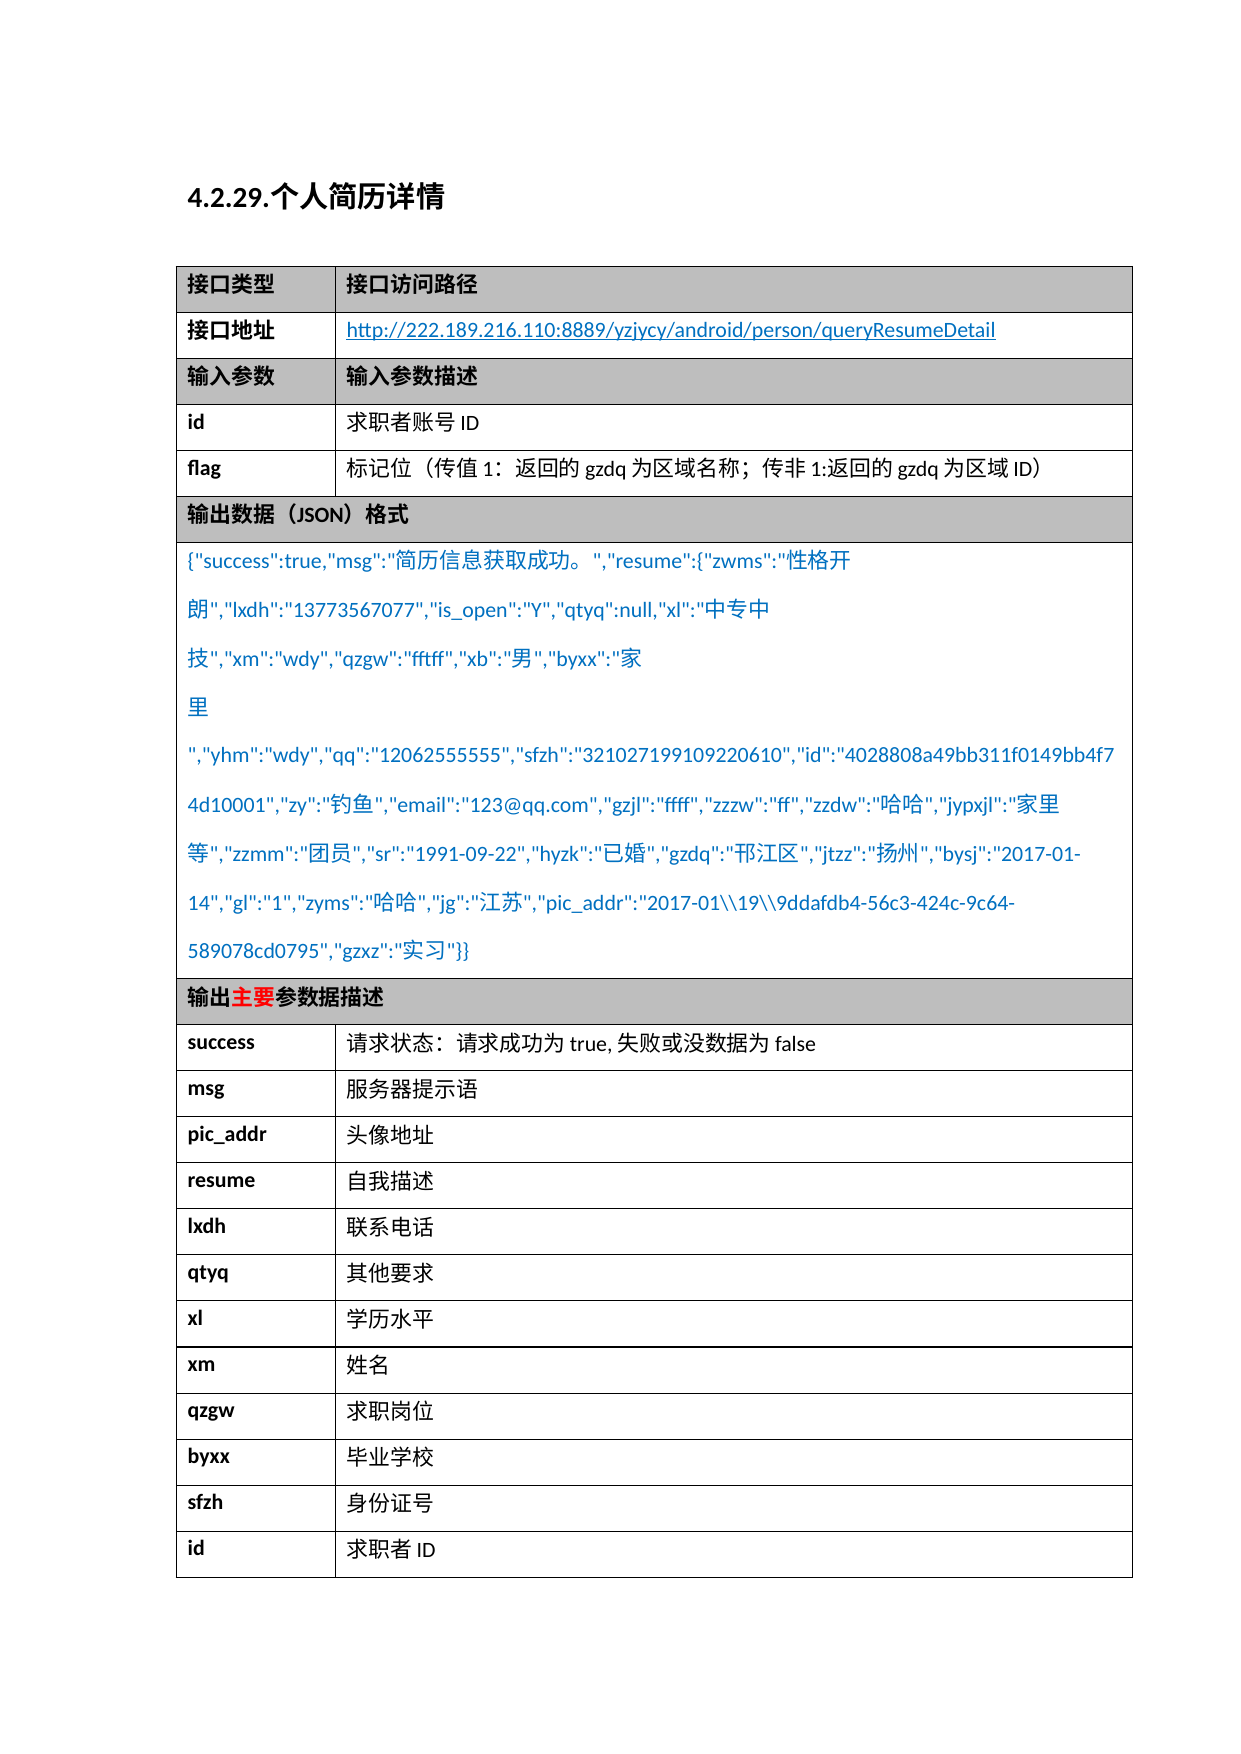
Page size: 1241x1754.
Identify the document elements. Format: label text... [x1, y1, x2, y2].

table_cell sfzh [177, 1486, 335, 1531]
table_cell msg [177, 1071, 335, 1116]
table_cell http://222.189.216.110:8889/yzjycy/android/person/queryResumeDetail [336, 313, 1132, 358]
table_cell 其他要求 [336, 1255, 1132, 1300]
table_cell 毕业学校 [336, 1440, 1132, 1484]
table_cell success [177, 1025, 335, 1070]
table_cell 标记位（传值1：返回的gzdq为区域名称；传非1:返回的gzdq为区域ID） [336, 451, 1132, 496]
table_cell 求职岗位 [336, 1394, 1132, 1438]
table_cell 输出数据（JSON）格式 [177, 497, 1132, 542]
table_cell 联系电话 [336, 1209, 1132, 1254]
table_header 接口类型 [177, 267, 335, 312]
table_cell resume [177, 1163, 335, 1208]
table_cell 姓名 [336, 1348, 1132, 1392]
table_cell {"success":true,"msg":"简历信息获取成功。","resume":{"zwms":"性格开朗","lxdh":"13773567077","is_open":"Y","qtyq":null,"xl":"中专中技","xm":"wdy","qzgw":"fftff","xb":"男","byxx":"家里","yhm":"wdy","qq":"12062555555","sfzh":"321027199109220610","id":"4028808a49bb311f0149bb4f74d10001","zy":"钓鱼","email":"123@qq.com","gzjl":"ffff","zzzw":"ff","zzdw":"哈哈","jypxjl":"家里等","zzmm":"团员","sr":"1991-09-22","hyzk":"已婚","gzdq":"邗江区","jtzz":"扬州","bysj":"2017-01-14","gl":"1","zyms":"哈哈","jg":"江苏","pic_addr":"2017-01\\19\\9ddafdb4-56c3-424c-9c64-589078cd0795","gzxz":"实习"}} [177, 543, 1132, 978]
table_cell 学历水平 [336, 1301, 1132, 1346]
table_cell flag [177, 451, 335, 496]
table_cell xm [177, 1348, 335, 1392]
table_cell 头像地址 [336, 1117, 1132, 1162]
table_cell 输入参数描述 [336, 359, 1132, 404]
table_cell 输入参数 [177, 359, 335, 404]
table_cell 接口地址 [177, 313, 335, 358]
table_cell id [177, 1532, 335, 1577]
table_cell qzgw [177, 1394, 335, 1438]
table_cell xl [177, 1301, 335, 1346]
table_cell pic_addr [177, 1117, 335, 1162]
subtitle 4.2.29.个人简历详情 [187, 162, 1053, 227]
table_cell byxx [177, 1440, 335, 1484]
table_cell 输出主要参数据描述 [177, 979, 1132, 1024]
table_cell lxdh [177, 1209, 335, 1254]
table_cell 身份证号 [336, 1486, 1132, 1531]
table_cell 请求状态：请求成功为true, 失败或没数据为false [336, 1025, 1132, 1070]
table_cell 求职者ID [336, 1532, 1132, 1577]
table_cell 求职者账号ID [336, 405, 1132, 450]
table_cell 服务器提示语 [336, 1071, 1132, 1116]
table_header 接口访问路径 [336, 267, 1132, 312]
table_cell qtyq [177, 1255, 335, 1300]
table_cell id [177, 405, 335, 450]
table_cell 自我描述 [336, 1163, 1132, 1208]
